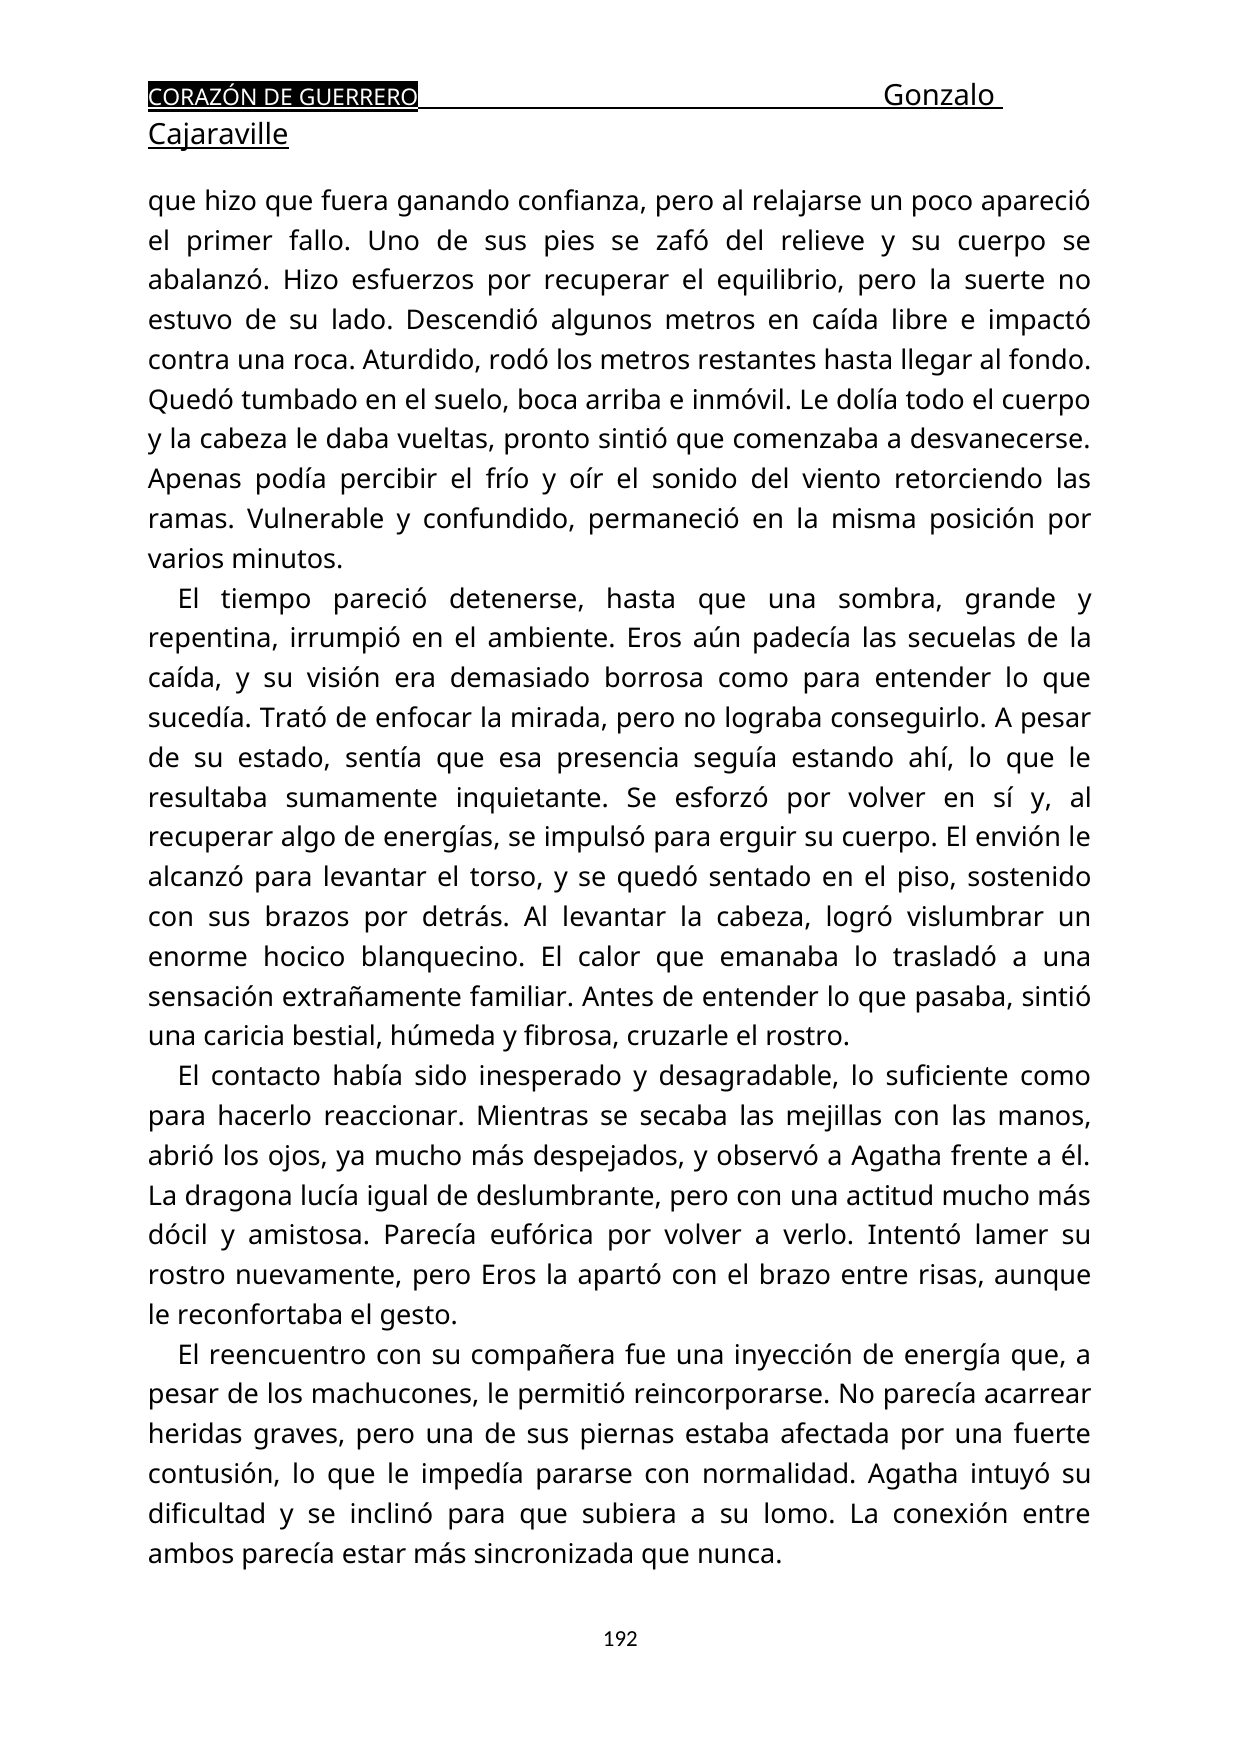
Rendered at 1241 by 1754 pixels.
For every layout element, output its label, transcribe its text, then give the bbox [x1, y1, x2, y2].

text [148, 181, 1092, 576]
text El contacto había sido inesperado y desagradable, lo suficiente como para hacerlo reaccionar. Mientras se secaba las mejillas con las manos, abrió los ojos, ya mucho más despejados, y observó a Agatha frente a él. La dragona lucía igual de deslumbrante, pero con una actitud mucho más dócil y amistosa. Parecía eufórica por volver a verlo. Intentó lamer su rostro nuevamente, pero Eros la apartó con el brazo entre risas, aunque le reconfortaba el gesto. [148, 1057, 1092, 1332]
text El reencuentro con su compañera fue una inyección de energía que, a pesar de los machucones, le permitió reincorporarse. No parecía acarrear heridas graves, pero una de sus piernas estaba afectada por una fuerte contusión, lo que le impedía pararse con normalidad. Agatha intuyó su dificultad y se inclinó para que subiera a su lomo. La conexión entre ambos parecía estar más sincronizada que nunca. [148, 1335, 1092, 1571]
text El tiempo pareció detenerse, hasta que una sombra, grande y repentina, irrumpió en el ambiente. Eros aún padecía las secuelas de la caída, y su visión era demasiado borrosa como para entender lo que sucedía. Trató de enfocar la mirada, pero no lograba conseguirlo. A pesar de su estado, sentía que esa presencia seguía estando ahí, lo que le resultaba sumamente inquietante. Se esforzó por volver en sí y, al recuperar algo de energías, se impulsó para erguir su cuerpo. El envión le alcanzó para levantar el torso, y se quedó sentado en el piso, sostenido con sus brazos por detrás. Al levantar la cabeza, logró vislumbrar un enorme hocico blanquecino. El calor que emanaba lo trasladó a una sensación extrañamente familiar. Antes de entender lo que pasaba, sintió una caricia bestial, húmeda y fibrosa, cruzarle el rostro. [148, 579, 1092, 1054]
